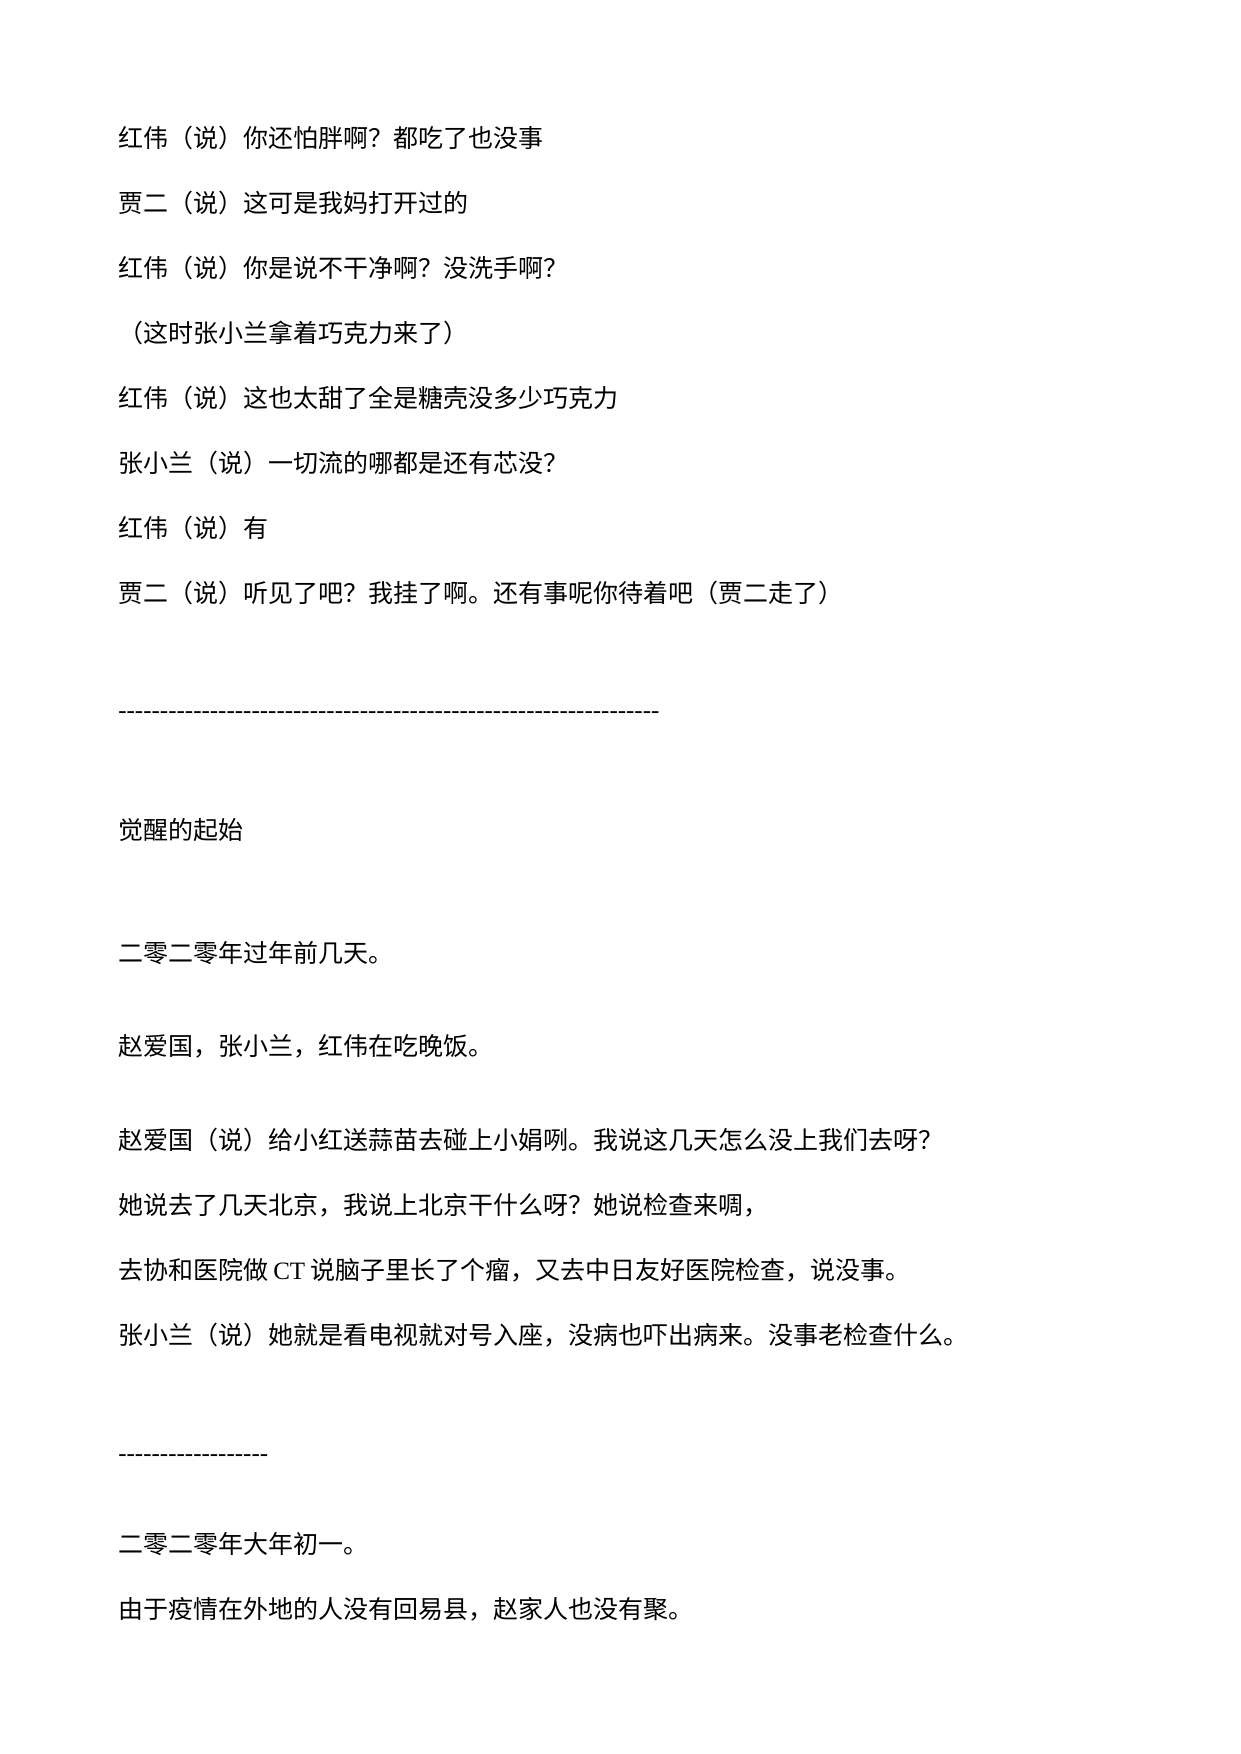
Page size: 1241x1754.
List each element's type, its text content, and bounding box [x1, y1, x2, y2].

text 去协和医院做CT说脑子里长了个瘤，又去中日友好医院检查，说没事。 [118, 1251, 1122, 1287]
text 赵爱国（说）给小红送蒜苗去碰上小娟咧。我说这几天怎么没上我们去呀？ [118, 1121, 1122, 1157]
text 红伟（说）你还怕胖啊？都吃了也没事 [118, 118, 1122, 154]
text 红伟（说）有 [118, 508, 1122, 544]
text 红伟（说）你是说不干净啊？没洗手啊？ [118, 248, 1122, 284]
text 贾二（说）这可是我妈打开过的 [118, 183, 1122, 219]
text 张小兰（说）她就是看电视就对号入座，没病也吓出病来。没事老检查什么。 [118, 1316, 1122, 1352]
text 她说去了几天北京，我说上北京干什么呀？她说检查来啁， [118, 1186, 1122, 1222]
text 二零二零年过年前几天。 [118, 933, 1122, 969]
text 红伟（说）这也太甜了全是糖壳没多少巧克力 [118, 378, 1122, 414]
text 赵爱国，张小兰，红伟在吃晚饭。 [118, 1027, 1122, 1063]
text （这时张小兰拿着巧克力来了） [118, 313, 1122, 349]
text 二零二零年大年初一。 [118, 1524, 1122, 1561]
text ----------------------------------------------------------------- [118, 696, 1122, 724]
text 张小兰（说）一切流的哪都是还有芯没？ [118, 443, 1122, 479]
text ------------------ [118, 1438, 1122, 1467]
text 觉醒的起始 [118, 811, 1122, 847]
text 由于疫情在外地的人没有回易县，赵家人也没有聚。 [118, 1589, 1122, 1626]
text 贾二（说）听见了吧？我挂了啊。还有事呢你待着吧（贾二走了） [118, 573, 1122, 609]
